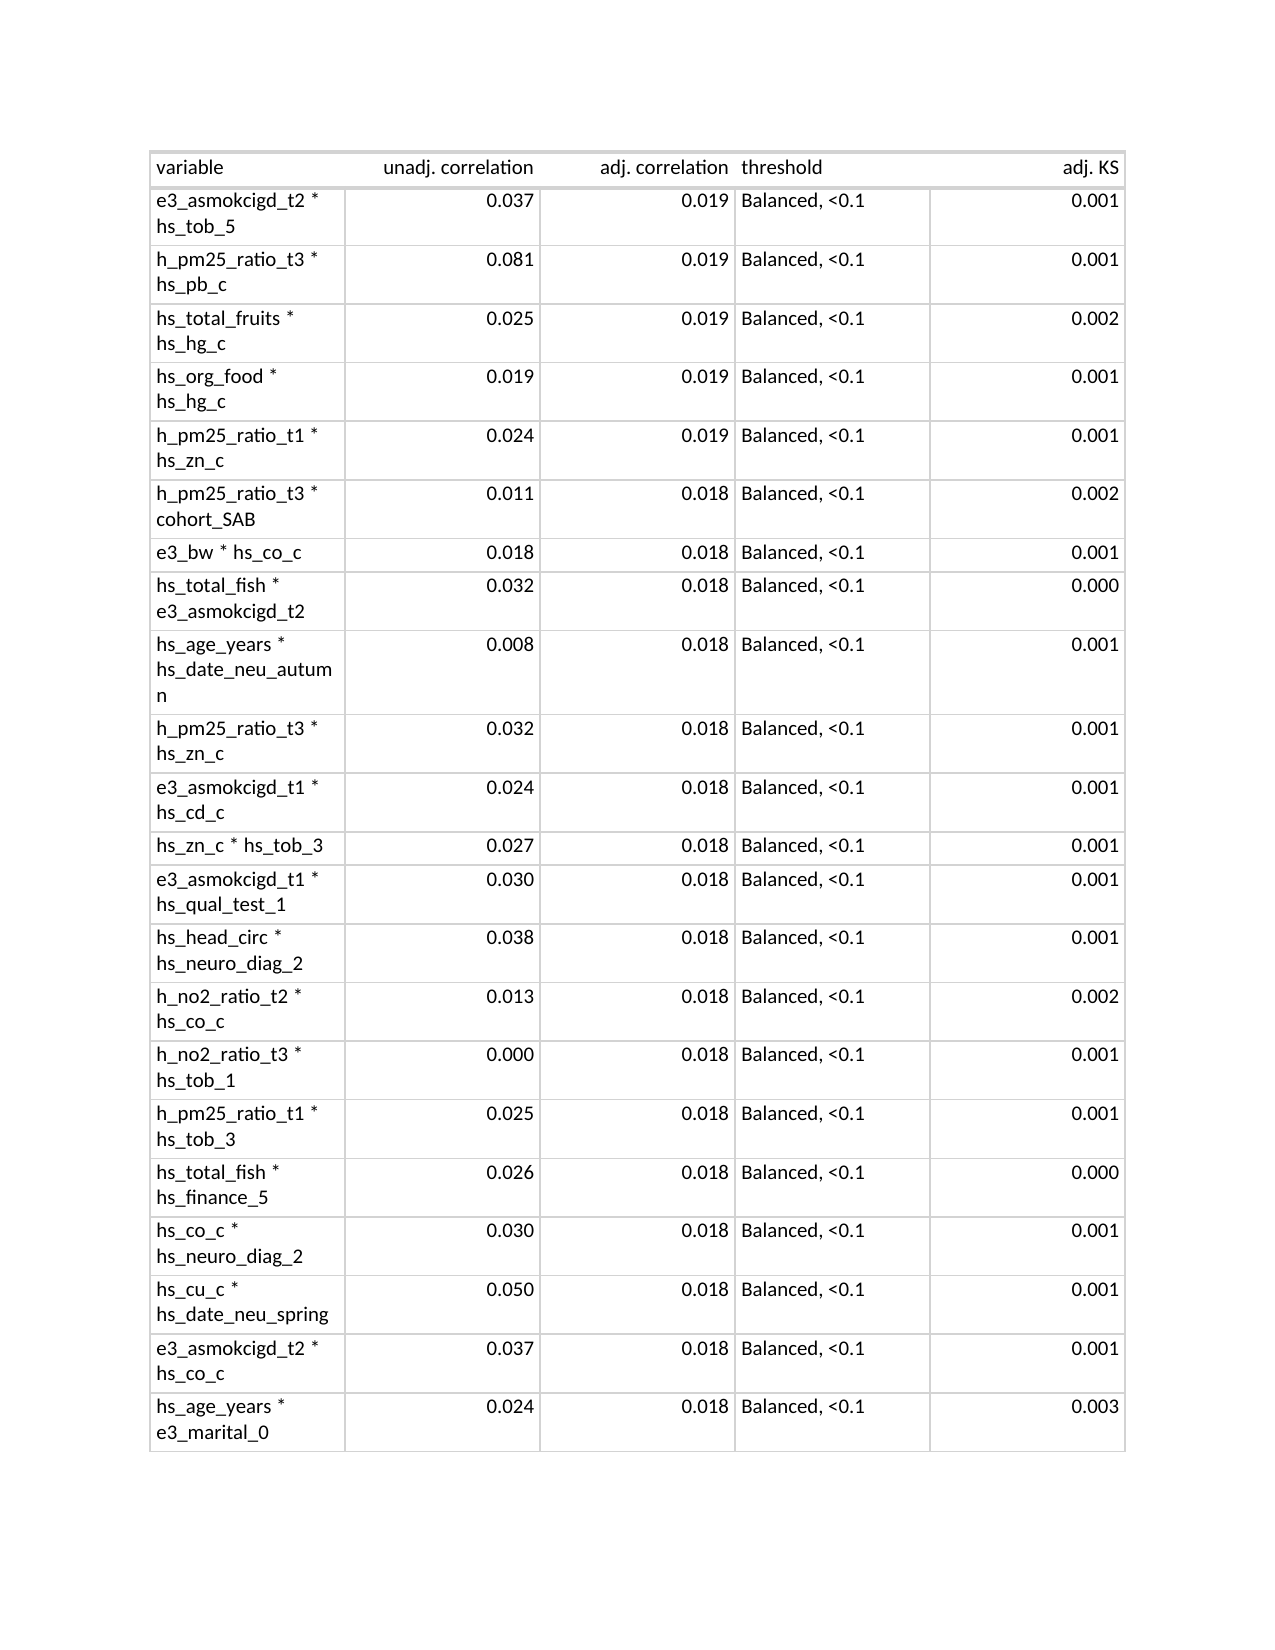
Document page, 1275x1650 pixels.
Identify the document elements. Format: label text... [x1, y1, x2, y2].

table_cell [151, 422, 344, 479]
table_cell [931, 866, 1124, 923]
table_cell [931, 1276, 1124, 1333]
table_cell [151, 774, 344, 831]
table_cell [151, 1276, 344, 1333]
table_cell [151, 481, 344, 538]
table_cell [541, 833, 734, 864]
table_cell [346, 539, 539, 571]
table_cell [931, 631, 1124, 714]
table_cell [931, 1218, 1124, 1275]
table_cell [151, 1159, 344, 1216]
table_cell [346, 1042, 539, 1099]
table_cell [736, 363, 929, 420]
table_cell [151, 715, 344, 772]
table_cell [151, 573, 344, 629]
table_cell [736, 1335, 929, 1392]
table_header adj. KS [930, 154, 1124, 186]
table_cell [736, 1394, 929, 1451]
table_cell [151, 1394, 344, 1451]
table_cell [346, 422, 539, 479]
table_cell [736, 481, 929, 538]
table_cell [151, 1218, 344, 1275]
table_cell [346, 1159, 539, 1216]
table_header variable [151, 154, 345, 186]
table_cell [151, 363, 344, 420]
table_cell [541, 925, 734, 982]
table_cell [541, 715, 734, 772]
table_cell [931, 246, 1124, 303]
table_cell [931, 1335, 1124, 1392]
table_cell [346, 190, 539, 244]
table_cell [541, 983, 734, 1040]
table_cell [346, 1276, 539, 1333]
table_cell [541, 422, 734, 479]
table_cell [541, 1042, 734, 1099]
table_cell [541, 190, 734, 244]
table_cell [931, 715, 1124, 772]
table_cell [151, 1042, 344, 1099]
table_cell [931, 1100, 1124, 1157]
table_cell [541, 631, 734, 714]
table_header unadj. correlation [345, 154, 540, 186]
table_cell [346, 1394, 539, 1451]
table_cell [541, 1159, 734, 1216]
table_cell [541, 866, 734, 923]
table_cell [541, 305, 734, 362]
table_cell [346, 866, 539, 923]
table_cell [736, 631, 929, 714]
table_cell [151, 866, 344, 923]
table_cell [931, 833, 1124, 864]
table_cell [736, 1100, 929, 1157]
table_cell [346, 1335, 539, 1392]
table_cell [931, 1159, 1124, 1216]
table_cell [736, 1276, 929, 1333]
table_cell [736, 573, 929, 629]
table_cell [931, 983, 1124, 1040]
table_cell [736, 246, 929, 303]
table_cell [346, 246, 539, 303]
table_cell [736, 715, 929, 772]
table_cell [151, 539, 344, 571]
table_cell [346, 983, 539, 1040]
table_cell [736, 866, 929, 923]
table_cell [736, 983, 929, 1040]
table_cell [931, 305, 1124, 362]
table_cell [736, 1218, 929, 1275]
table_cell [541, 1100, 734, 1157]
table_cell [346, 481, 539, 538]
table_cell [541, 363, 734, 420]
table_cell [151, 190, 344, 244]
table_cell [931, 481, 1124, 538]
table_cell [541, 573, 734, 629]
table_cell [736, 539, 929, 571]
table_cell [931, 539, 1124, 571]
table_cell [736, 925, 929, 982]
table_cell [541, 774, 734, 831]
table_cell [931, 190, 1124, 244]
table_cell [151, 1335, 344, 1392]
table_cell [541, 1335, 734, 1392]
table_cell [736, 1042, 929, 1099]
table_header adj. correlation [540, 154, 735, 186]
table_header threshold [735, 154, 930, 186]
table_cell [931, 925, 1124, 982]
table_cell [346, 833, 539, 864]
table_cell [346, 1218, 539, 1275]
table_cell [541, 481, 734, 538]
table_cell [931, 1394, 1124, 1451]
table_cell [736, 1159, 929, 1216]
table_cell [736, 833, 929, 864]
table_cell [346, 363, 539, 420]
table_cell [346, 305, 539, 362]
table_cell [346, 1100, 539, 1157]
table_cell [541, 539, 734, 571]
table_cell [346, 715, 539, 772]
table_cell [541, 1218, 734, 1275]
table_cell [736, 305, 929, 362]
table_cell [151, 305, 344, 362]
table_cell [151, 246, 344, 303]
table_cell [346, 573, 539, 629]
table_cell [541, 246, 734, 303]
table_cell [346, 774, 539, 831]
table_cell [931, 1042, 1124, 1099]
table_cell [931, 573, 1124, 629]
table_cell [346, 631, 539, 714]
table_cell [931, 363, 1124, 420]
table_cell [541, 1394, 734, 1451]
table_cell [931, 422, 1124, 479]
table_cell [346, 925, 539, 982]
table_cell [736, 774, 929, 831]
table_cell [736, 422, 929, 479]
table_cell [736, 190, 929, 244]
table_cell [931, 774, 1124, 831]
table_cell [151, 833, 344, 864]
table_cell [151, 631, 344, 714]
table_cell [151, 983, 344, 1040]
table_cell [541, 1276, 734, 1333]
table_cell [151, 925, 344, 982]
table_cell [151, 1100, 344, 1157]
